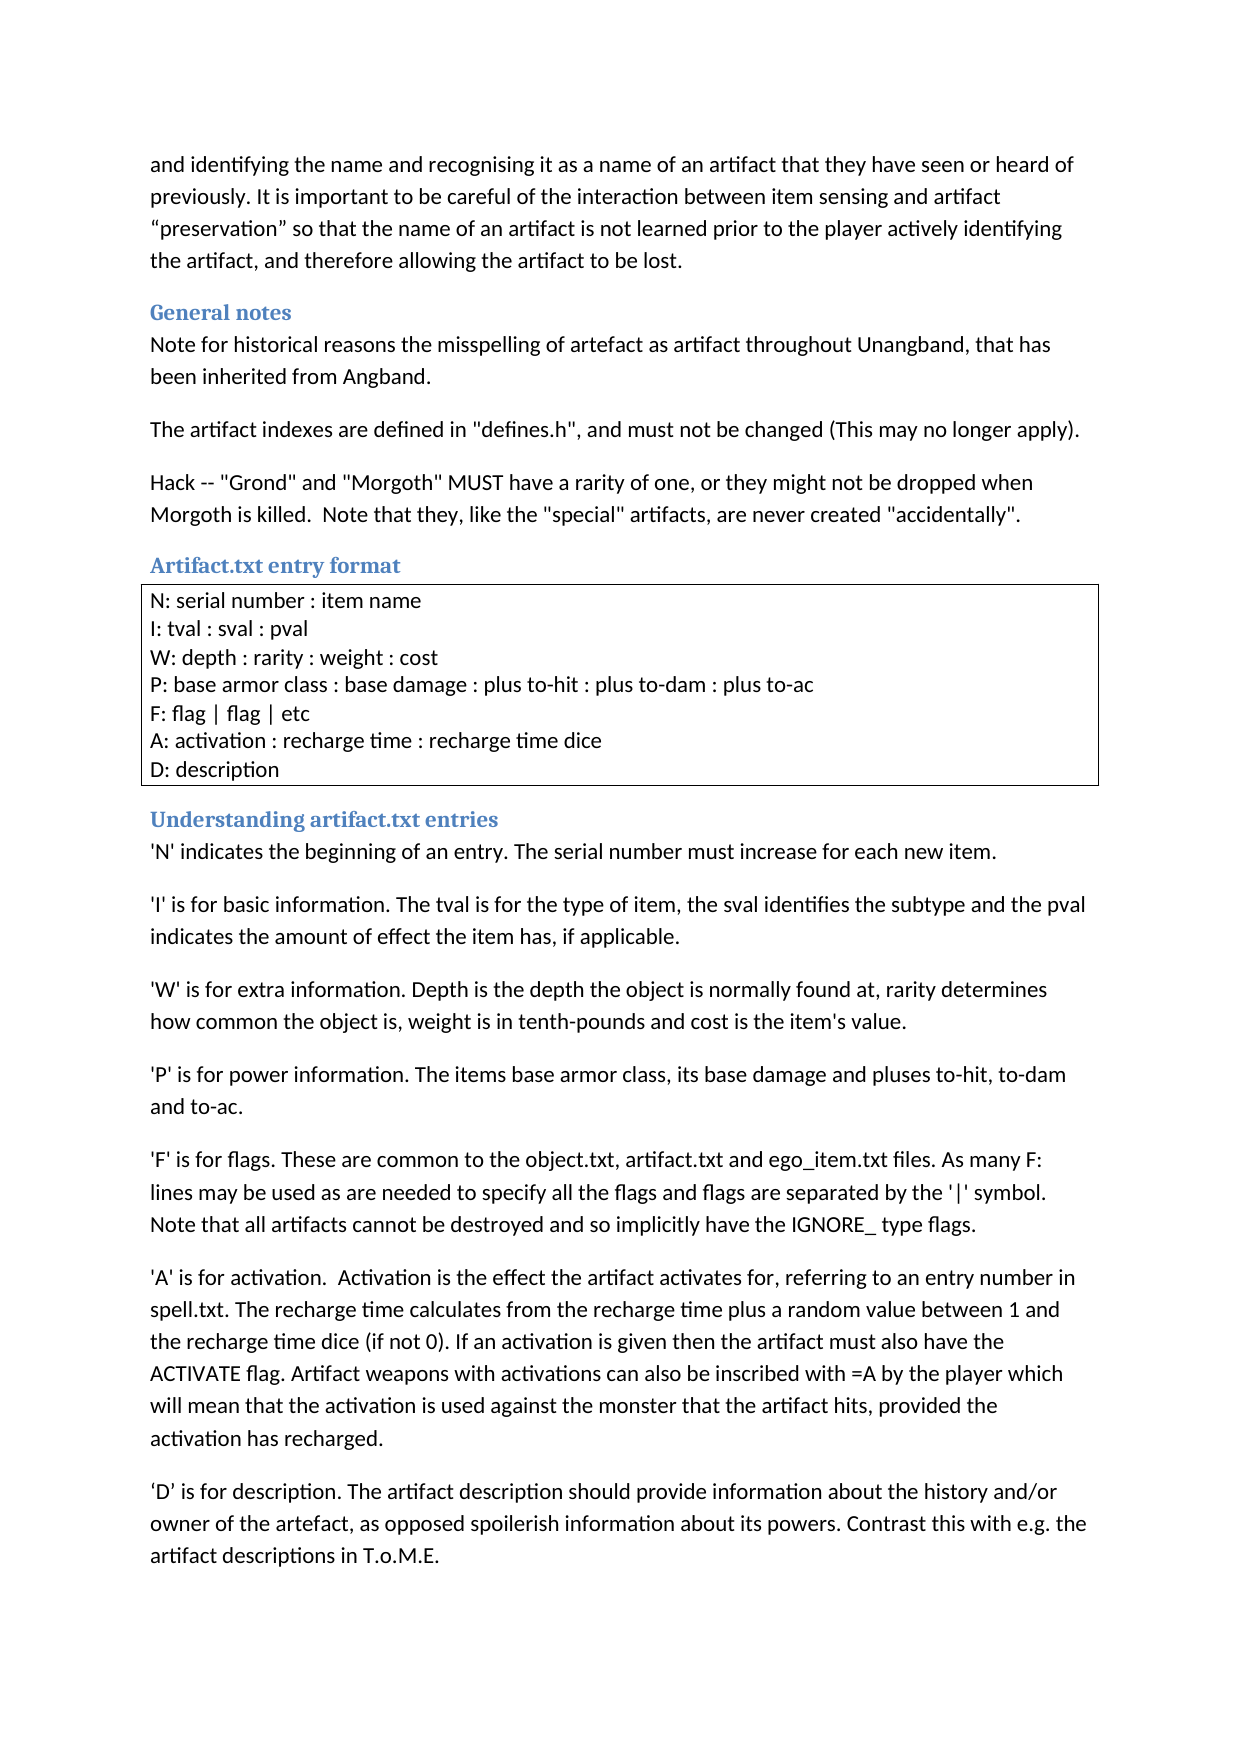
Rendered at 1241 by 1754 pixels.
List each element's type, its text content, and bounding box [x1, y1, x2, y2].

text The artifact indexes are defined in "defines.h", and must not be changed (This may no longer apply). [150, 415, 1090, 443]
text W: depth : rarity : weight : cost [150, 643, 1090, 671]
text P: base armor class : base damage : plus to-hit : plus to-dam : plus to-ac [150, 671, 1090, 699]
text ‘D’ is for description. The artifact description should provide information about the history and/or owner of the artefact, as opposed spoilerish information about its powers. Contrast this with e.g. the artifact descriptions in T.o.M.E. [150, 1477, 1090, 1569]
text A: activation : recharge time : recharge time dice [150, 727, 1090, 752]
text N: serial number : item name [142, 585, 1098, 614]
subtitle General notes [150, 299, 1090, 326]
text F: flag | flag | etc [150, 699, 1090, 727]
text I: tval : sval : pval [150, 614, 1090, 643]
text 'A' is for activation. Activation is the effect the artifact activates for, referring to an entry number in spell.txt. The recharge time calculates from the recharge time plus a random value between 1 and the recharge time dice (if not 0). If an activation is given then the artifact must also have the ACTIVATE flag. Artifact weapons with activations can also be inscribed with =A by the player which will mean that the activation is used against the monster that the artifact hits, provided the activation has recharged. [150, 1263, 1090, 1452]
text 'N' indicates the beginning of an entry. The serial number must increase for each new item. [150, 837, 1090, 865]
text 'P' is for power information. The items base armor class, its base damage and pluses to-hit, to-dam and to-ac. [150, 1060, 1090, 1121]
subtitle Artifact.txt entry format [150, 553, 1090, 579]
text Note for historical reasons the misspelling of artefact as artifact throughout Unangband, that has been inherited from Angband. [150, 330, 1090, 390]
text 'I' is for basic information. The tval is for the type of item, the sval identifies the subtype and the pval indicates the amount of effect the item has, if applicable. [150, 890, 1090, 950]
text 'F' is for flags. These are common to the object.txt, artifact.txt and ego_item.txt files. As many F: lines may be used as are needed to specify all the flags and flags are separated by the '|' symbol. Note that all artifacts cannot be destroyed and so implicitly have the IGNORE_ type flags. [150, 1146, 1090, 1238]
subtitle Understanding artifact.txt entries [150, 807, 1090, 833]
text Hack -- "Grond" and "Morgoth" MUST have a rarity of one, or they might not be dropped when Morgoth is killed. Note that they, like the "special" artifacts, are never created "accidentally". [150, 468, 1090, 528]
text D: description [142, 752, 1098, 785]
text 'W' is for extra information. Depth is the depth the object is normally found at, rarity determines how common the object is, weight is in tenth-pounds and cost is the item's value. [150, 975, 1090, 1035]
